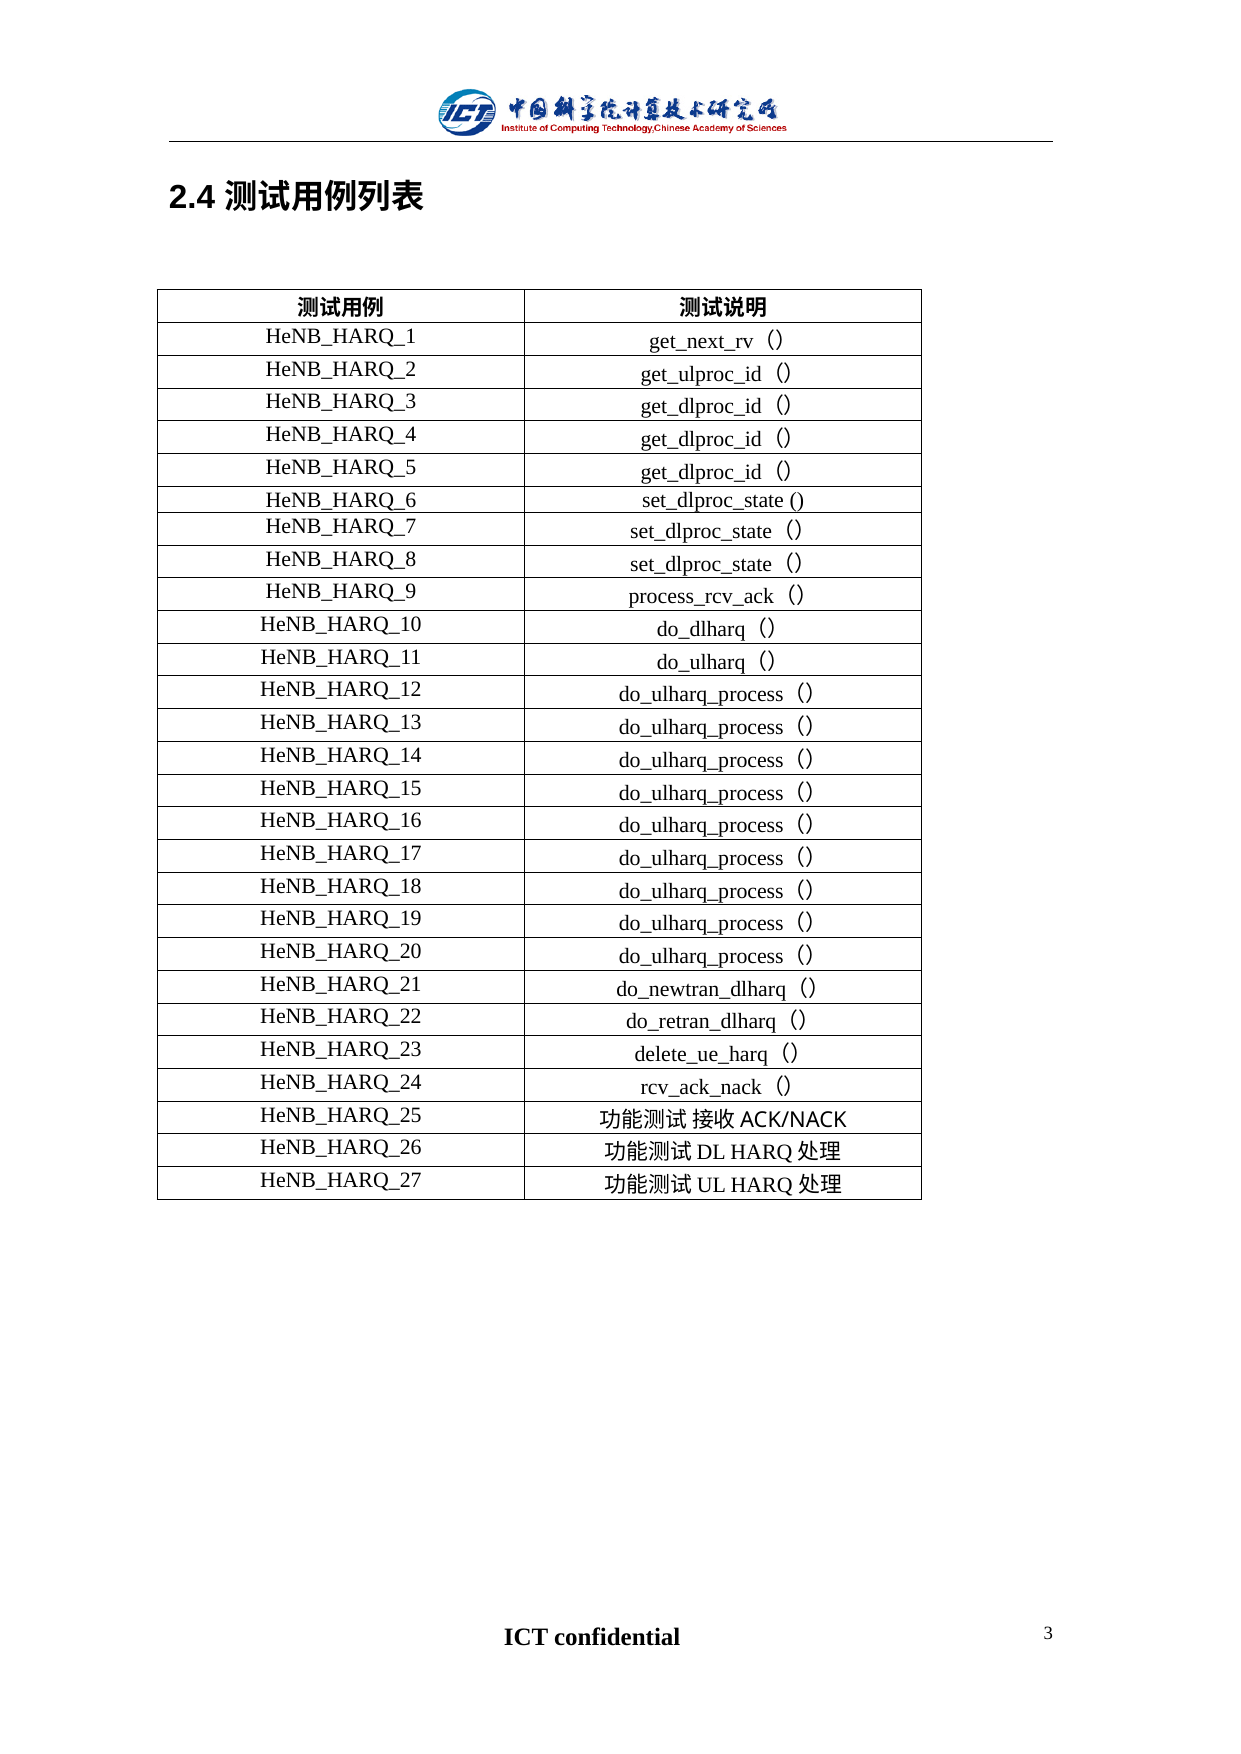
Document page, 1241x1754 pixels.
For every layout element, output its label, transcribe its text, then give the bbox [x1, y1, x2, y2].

table_cell HeNB_HARQ_19 [158, 905, 524, 937]
table_cell do_ulharq_process（） [525, 742, 921, 773]
table_cell HeNB_HARQ_10 [158, 611, 524, 643]
table_cell do_ulharq_process（） [525, 807, 921, 839]
table_cell HeNB_HARQ_22 [158, 1004, 524, 1035]
table_cell 功能测试DL HARQ 处理 [525, 1134, 921, 1166]
table_cell do_ulharq_process（） [525, 905, 921, 937]
table_cell process_rcv_ack（） [525, 578, 921, 610]
picture [434, 88, 788, 139]
table_cell rcv_ack_nack（） [525, 1069, 921, 1101]
table_cell get_dlproc_id（） [525, 454, 921, 486]
table_cell HeNB_HARQ_12 [158, 676, 524, 708]
table_cell do_dlharq（） [525, 611, 921, 643]
table_cell do_ulharq（） [525, 644, 921, 675]
table_cell HeNB_HARQ_14 [158, 742, 524, 773]
table_cell do_newtran_dlharq（） [525, 971, 921, 1002]
table_cell HeNB_HARQ_5 [158, 454, 524, 486]
table_cell do_ulharq_process（） [525, 873, 921, 904]
table_cell HeNB_HARQ_11 [158, 644, 524, 675]
table_cell HeNB_HARQ_4 [158, 421, 524, 453]
table_cell do_ulharq_process（） [525, 676, 921, 708]
table_header 测试用例 [158, 290, 524, 322]
table_cell HeNB_HARQ_15 [158, 775, 524, 806]
subtitle 2.4 测试用例列表 [169, 162, 1053, 227]
table_header 测试说明 [525, 290, 921, 322]
table_cell do_ulharq_process（） [525, 840, 921, 872]
table_cell do_retran_dlharq（） [525, 1004, 921, 1035]
table_cell 功能测试 UL HARQ 处理 [525, 1167, 921, 1199]
table_cell HeNB_HARQ_6 [158, 487, 524, 512]
table_cell HeNB_HARQ_26 [158, 1134, 524, 1166]
table_cell HeNB_HARQ_20 [158, 938, 524, 970]
table_cell HeNB_HARQ_25 [158, 1102, 524, 1133]
table_cell set_dlproc_state（） [525, 513, 921, 544]
table_cell HeNB_HARQ_3 [158, 389, 524, 420]
table_cell HeNB_HARQ_18 [158, 873, 524, 904]
table_cell get_ulproc_id（） [525, 356, 921, 387]
table_cell get_next_rv（） [525, 323, 921, 355]
table_cell HeNB_HARQ_2 [158, 356, 524, 387]
table_cell do_ulharq_process（） [525, 775, 921, 806]
table_cell HeNB_HARQ_16 [158, 807, 524, 839]
table_cell set_dlproc_state () [525, 487, 921, 512]
table_cell HeNB_HARQ_24 [158, 1069, 524, 1101]
table_cell HeNB_HARQ_23 [158, 1036, 524, 1068]
table_cell get_dlproc_id（） [525, 389, 921, 420]
table_cell 功能测试 接收ACK/NACK [525, 1102, 921, 1133]
table_cell HeNB_HARQ_27 [158, 1167, 524, 1199]
table_cell delete_ue_harq（） [525, 1036, 921, 1068]
table_cell get_dlproc_id（） [525, 421, 921, 453]
table_cell set_dlproc_state（） [525, 546, 921, 577]
table_cell HeNB_HARQ_1 [158, 323, 524, 355]
table_cell HeNB_HARQ_8 [158, 546, 524, 577]
table_cell HeNB_HARQ_21 [158, 971, 524, 1002]
table_cell HeNB_HARQ_7 [158, 513, 524, 544]
table_cell do_ulharq_process（） [525, 709, 921, 741]
table_cell HeNB_HARQ_13 [158, 709, 524, 741]
table_cell HeNB_HARQ_9 [158, 578, 524, 610]
table_cell HeNB_HARQ_17 [158, 840, 524, 872]
table_cell do_ulharq_process（） [525, 938, 921, 970]
